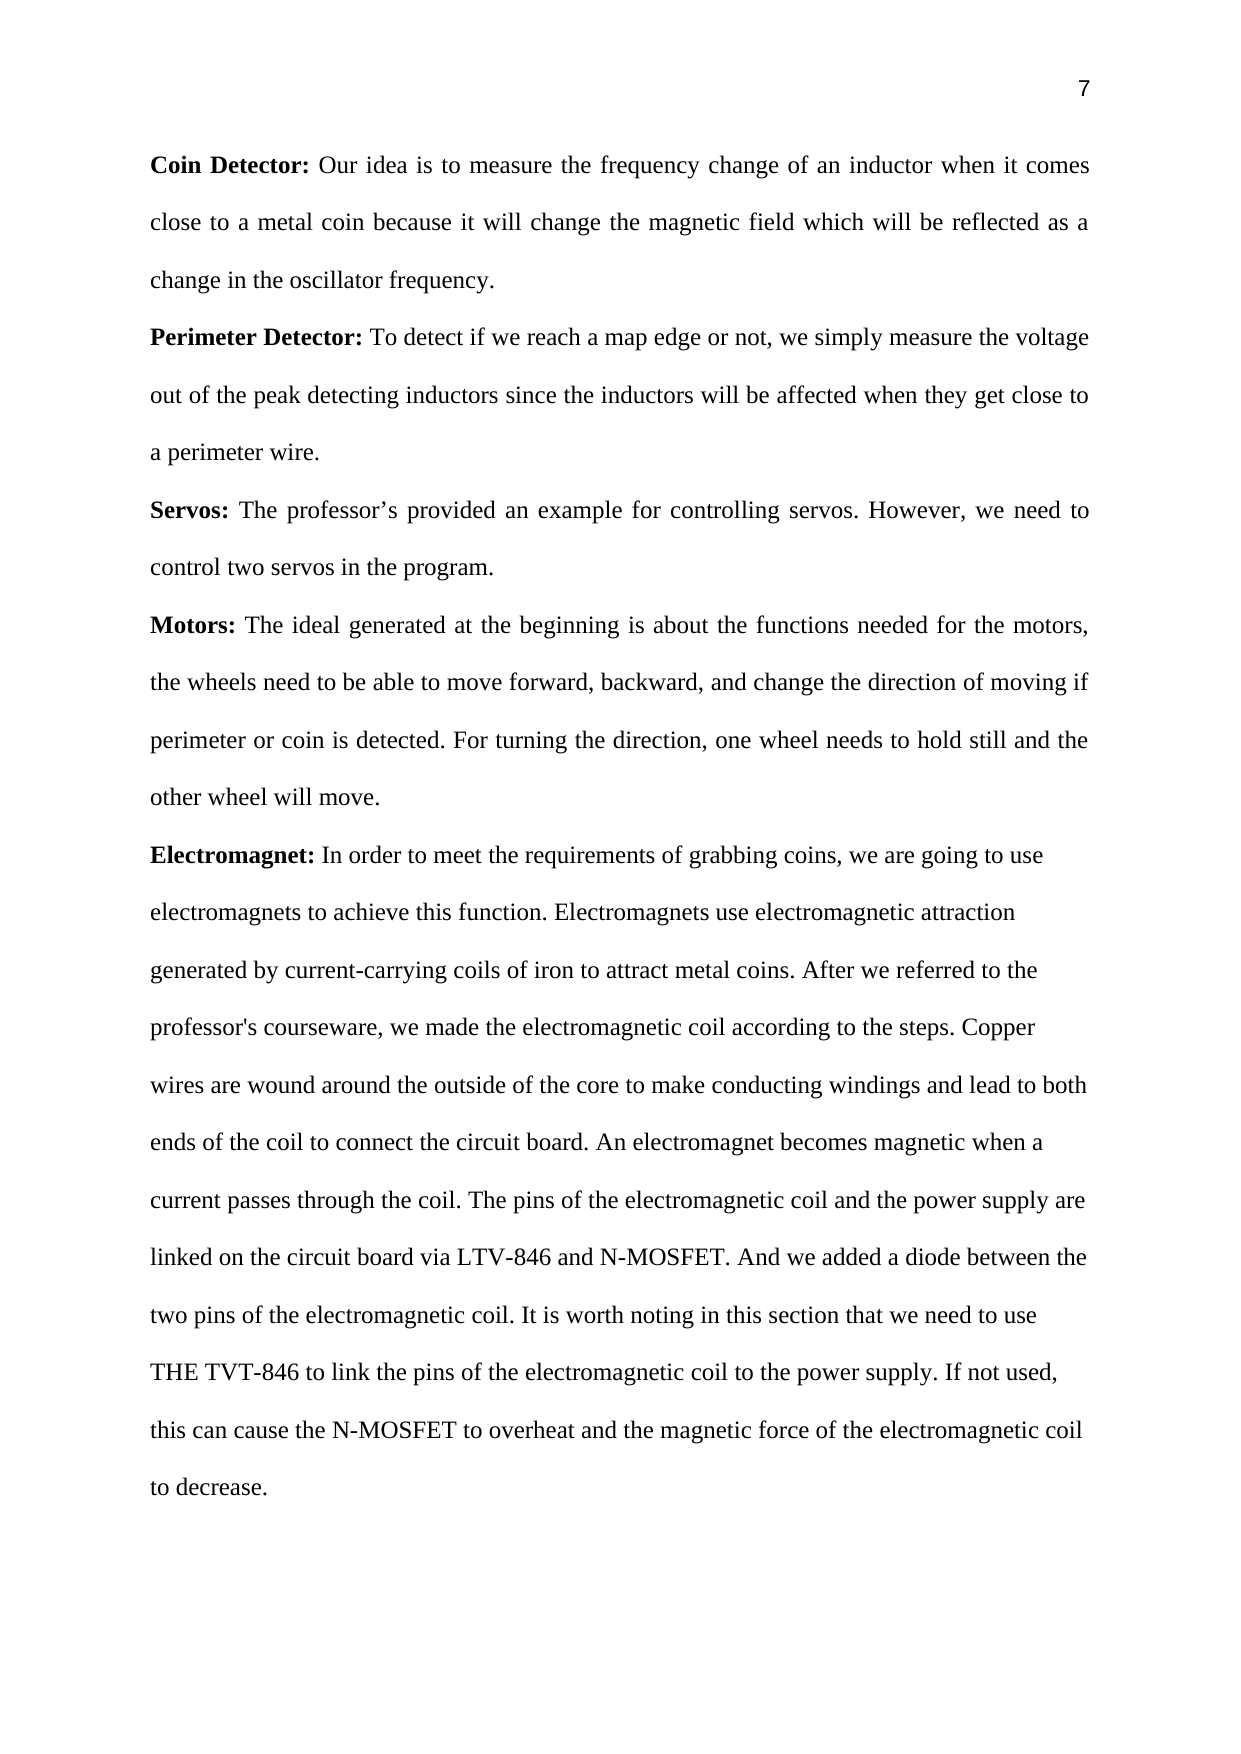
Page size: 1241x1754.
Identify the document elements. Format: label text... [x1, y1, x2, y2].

text Coin Detector: Our idea is to measure the frequency change of an inductor when it comes close to a metal coin because it will change the magnetic field which will be reflected as a change in the oscillator frequency. [150, 150, 1090, 294]
text Servos: The professor’s provided an example for controlling servos. However, we need to control two servos in the program. [150, 495, 1090, 581]
text Electromagnet: In order to meet the requirements of grabbing coins, we are going to use electromagnets to achieve this function. Electromagnets use electromagnetic attraction generated by current-carrying coils of iron to attract metal coins. After we referred to the professor's courseware, we made the electromagnetic coil according to the steps. Copper wires are wound around the outside of the core to make conducting windings and lead to both ends of the coil to connect the circuit board. An electromagnet becomes magnetic when a current passes through the coil. The pins of the electromagnetic coil and the power supply are linked on the circuit board via LTV-846 and N-MOSFET. And we added a diode between the two pins of the electromagnetic coil. It is worth noting in this section that we need to use THE TVT-846 to link the pins of the electromagnetic coil to the power supply. If not used, this can cause the N-MOSFET to overheat and the magnetic force of the electromagnetic coil to decrease. [150, 840, 1090, 1501]
text Motors: The ideal generated at the beginning is about the functions needed for the motors, the wheels need to be able to move forward, backward, and change the direction of moving if perimeter or coin is detected. For turning the direction, one wheel needs to hold still and the other wheel will move. [150, 610, 1090, 811]
text Perimeter Detector: To detect if we reach a map edge or not, we simply measure the voltage out of the peak detecting inductors since the inductors will be affected when they get close to a perimeter wire. [150, 322, 1090, 466]
